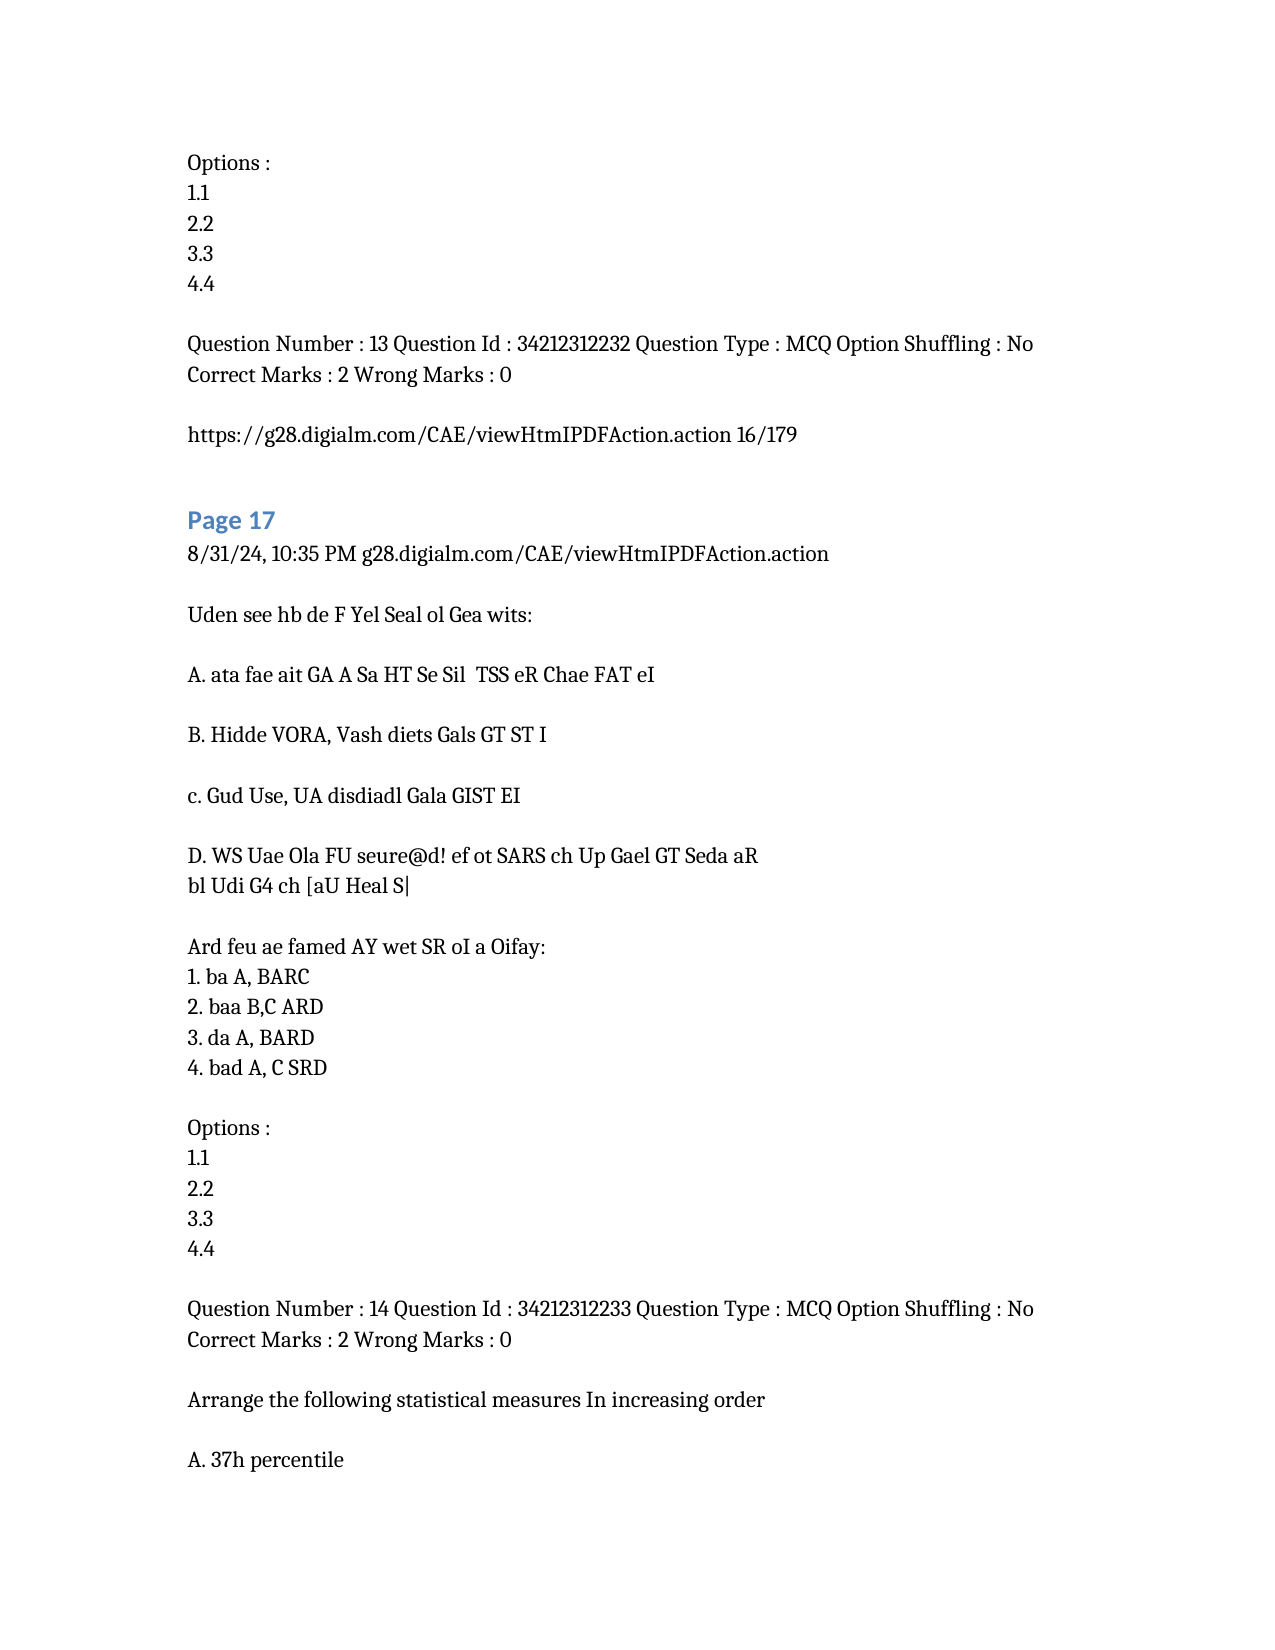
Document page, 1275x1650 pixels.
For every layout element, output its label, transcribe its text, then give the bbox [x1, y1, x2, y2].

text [187, 541, 1087, 1474]
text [187, 150, 1087, 478]
subtitle Page 17 [187, 503, 1087, 536]
